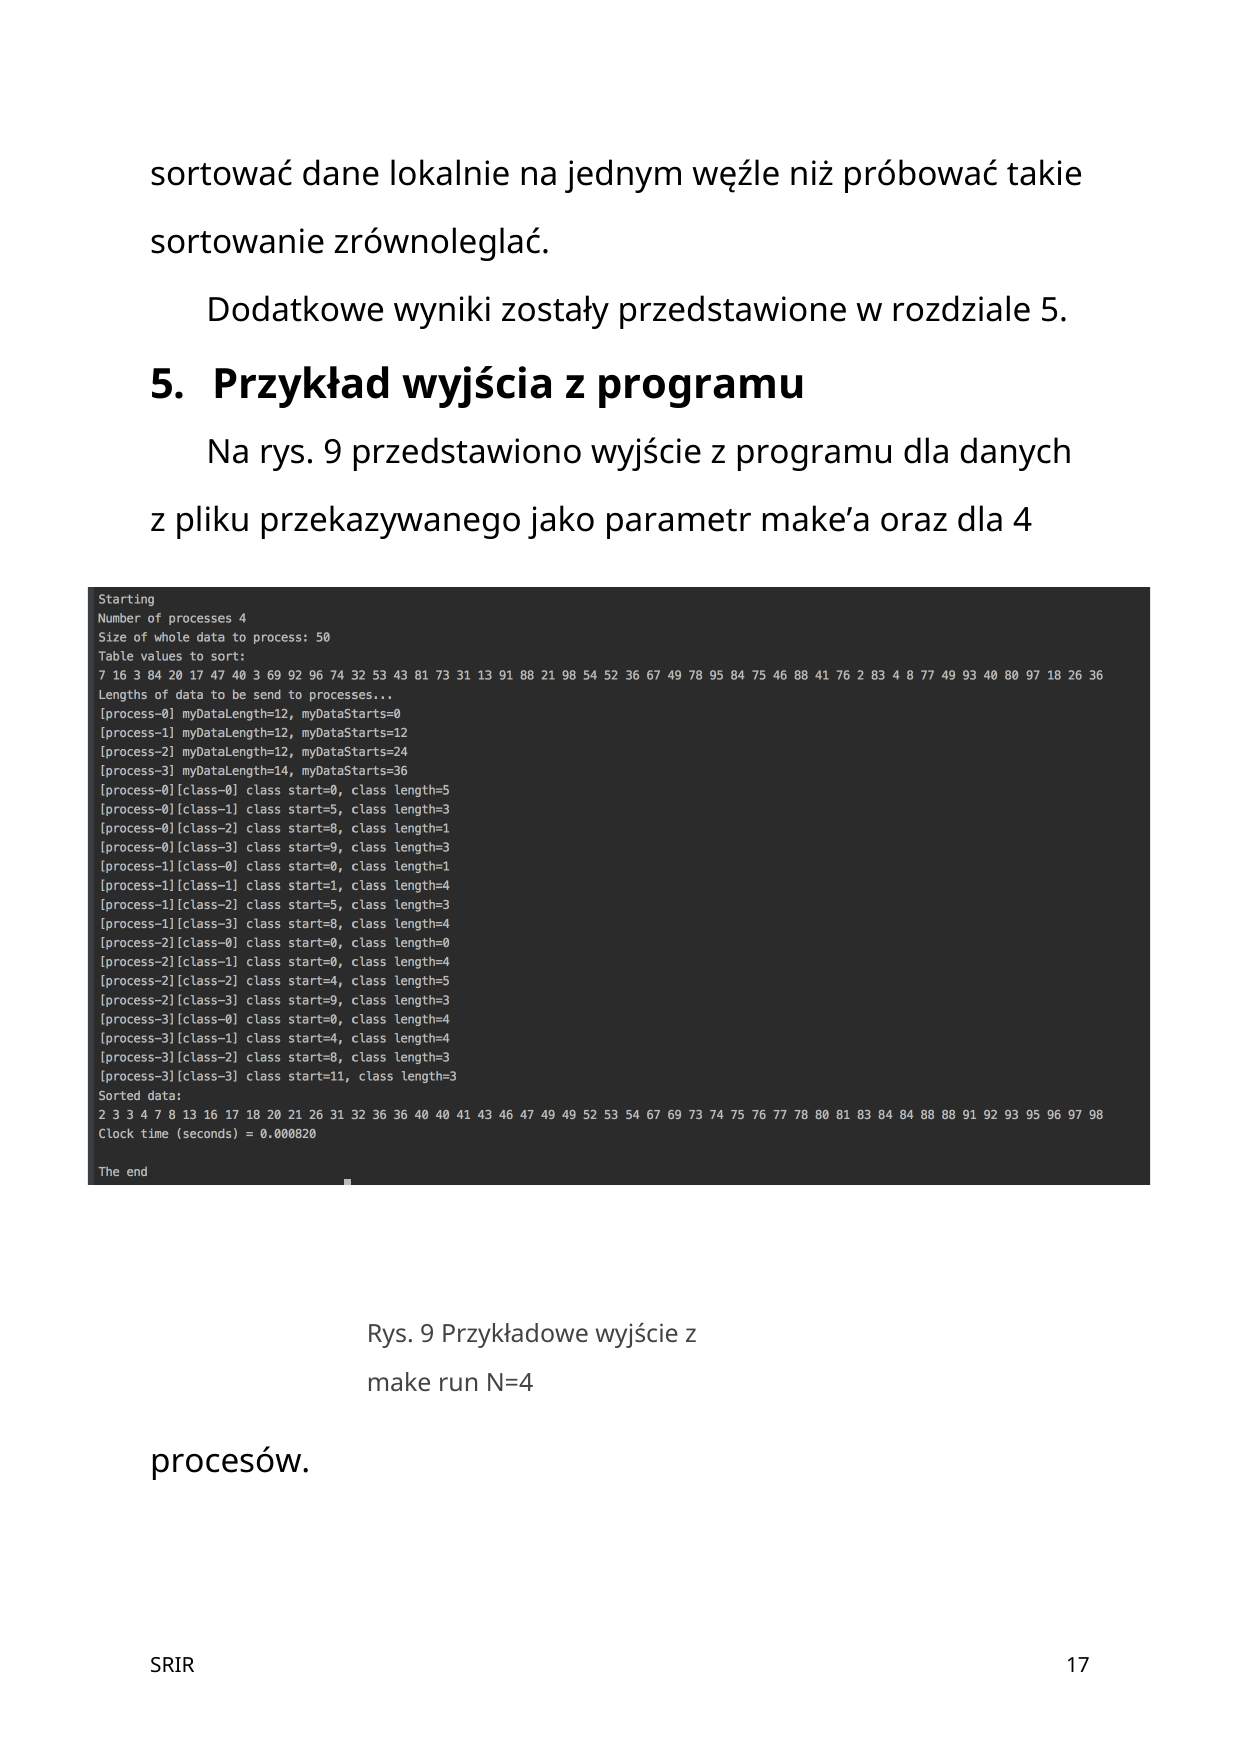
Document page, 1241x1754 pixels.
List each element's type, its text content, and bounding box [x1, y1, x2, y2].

text Dodatkowe wyniki zostały przedstawione w rozdziale 5. [150, 286, 1090, 332]
text Na rys. 9 przedstawiono wyjście z programu dla danych z pliku przekazywanego jako parametr make’a oraz dla 4 procesów. [150, 428, 1090, 587]
text Na rys. 9 przedstawiono wyjście z programu dla danych z pliku przekazywanego jako parametr make’a oraz dla 4 procesów. [150, 1185, 1090, 1483]
picture [87, 587, 1151, 1185]
list Przykład wyjścia z programu [150, 354, 1090, 411]
